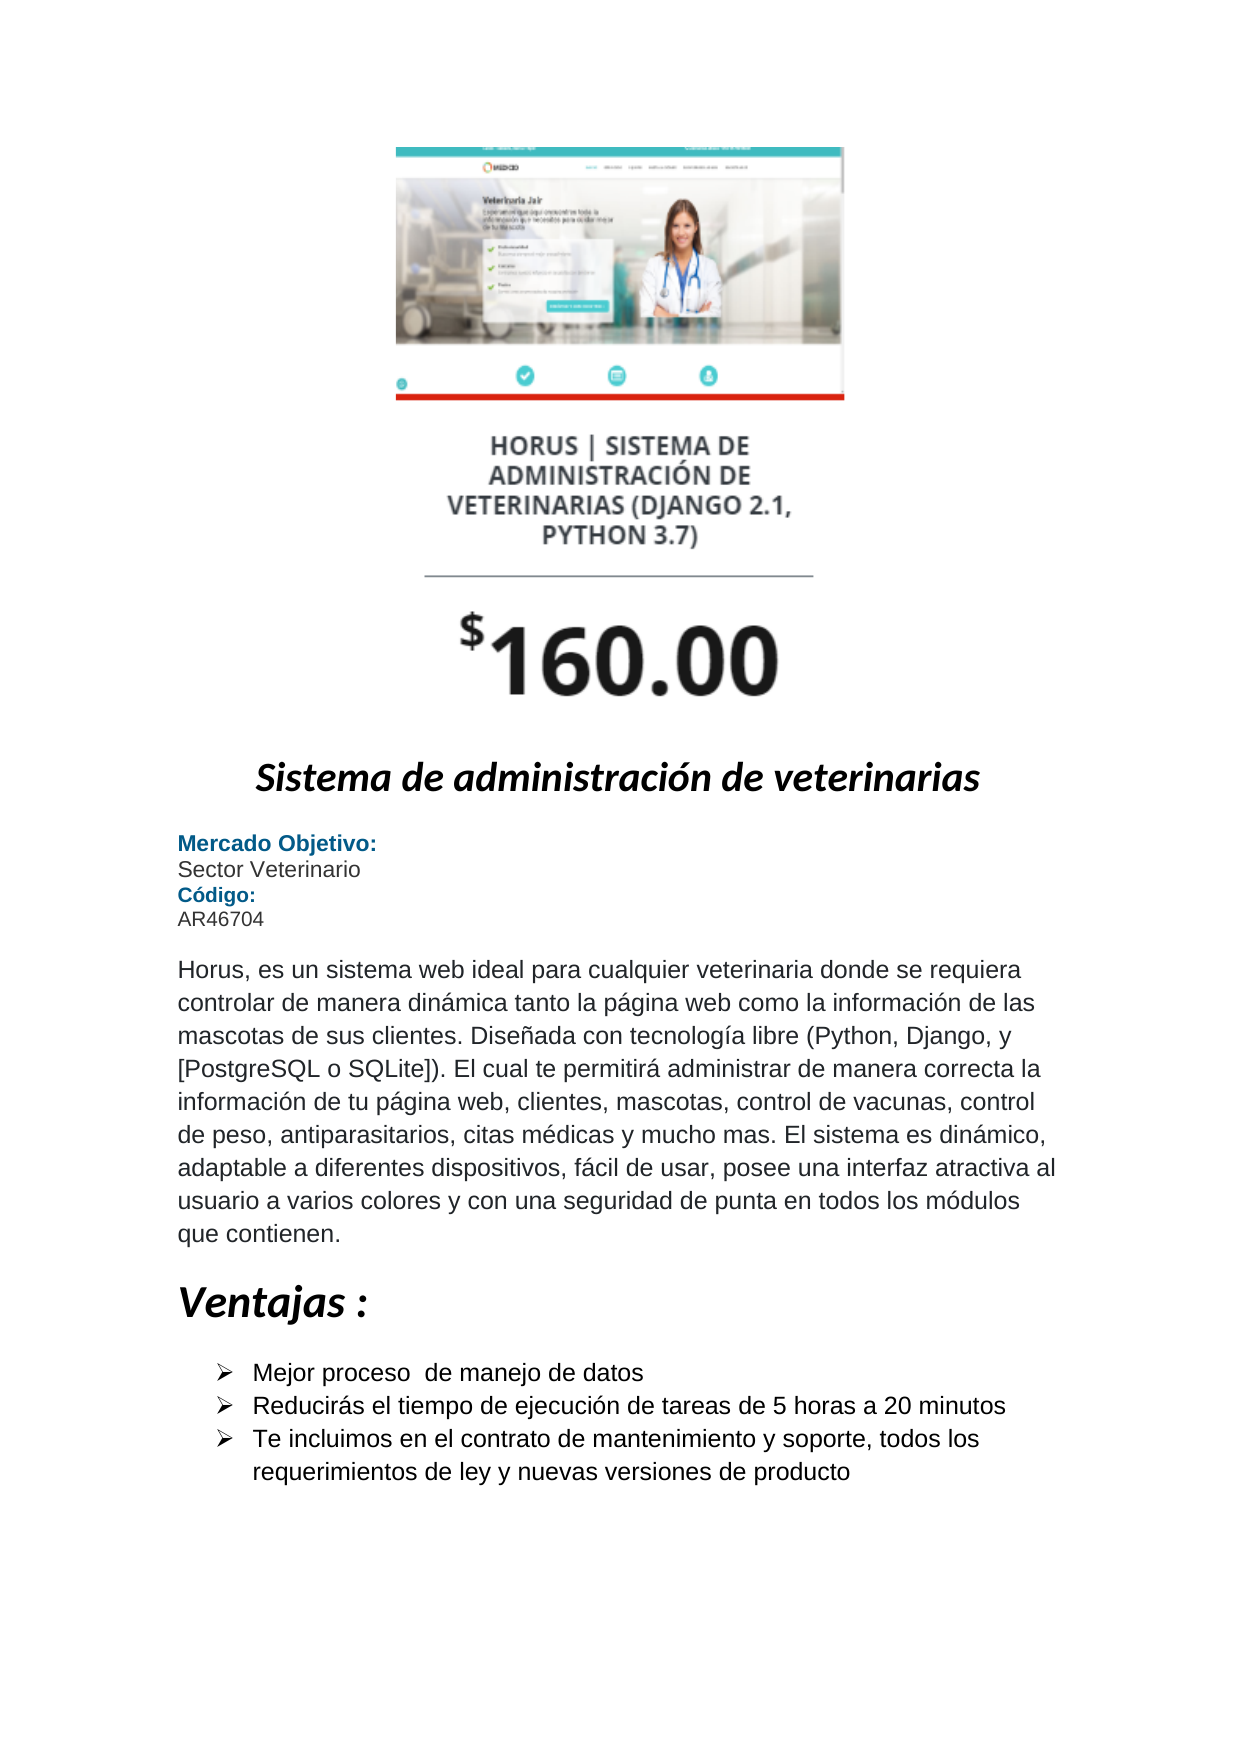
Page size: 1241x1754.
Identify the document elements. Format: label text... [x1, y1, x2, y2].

list Mejor proceso de manejo de datos [215, 1358, 1063, 1387]
picture [395, 147, 845, 726]
text AR46704 [177, 907, 1063, 931]
text Sector Veterinario [177, 856, 1063, 883]
text Sistema de administración de veterinarias [177, 751, 1063, 802]
list Te incluimos en el contrato de mantenimiento y soporte, todos los requerimientos de ley y nuevas versiones de producto [215, 1424, 1063, 1486]
list Reducirás el tiempo de ejecución de tareas de 5 horas a 20 minutos [215, 1391, 1063, 1420]
text Ventajas : [177, 1273, 1063, 1329]
text Horus, es un sistema web ideal para cualquier veterinaria donde se requiera controlar de manera dinámica tanto la página web como la información de las mascotas de sus clientes. Diseñada con tecnología libre (Python, Django, y [PostgreSQL o SQLite]). El cual te permitirá administrar de manera correcta la información de tu página web, clientes, mascotas, control de vacunas, control de peso, antiparasitarios, citas médicas y mucho mas. El sistema es dinámico, adaptable a diferentes dispositivos, fácil de usar, posee una interfaz atractiva al usuario a varios colores y con una seguridad de punta en todos los módulos que contienen. [177, 955, 1063, 1248]
text Código: [177, 883, 1063, 907]
text Mercado Objetivo: [177, 830, 1063, 856]
